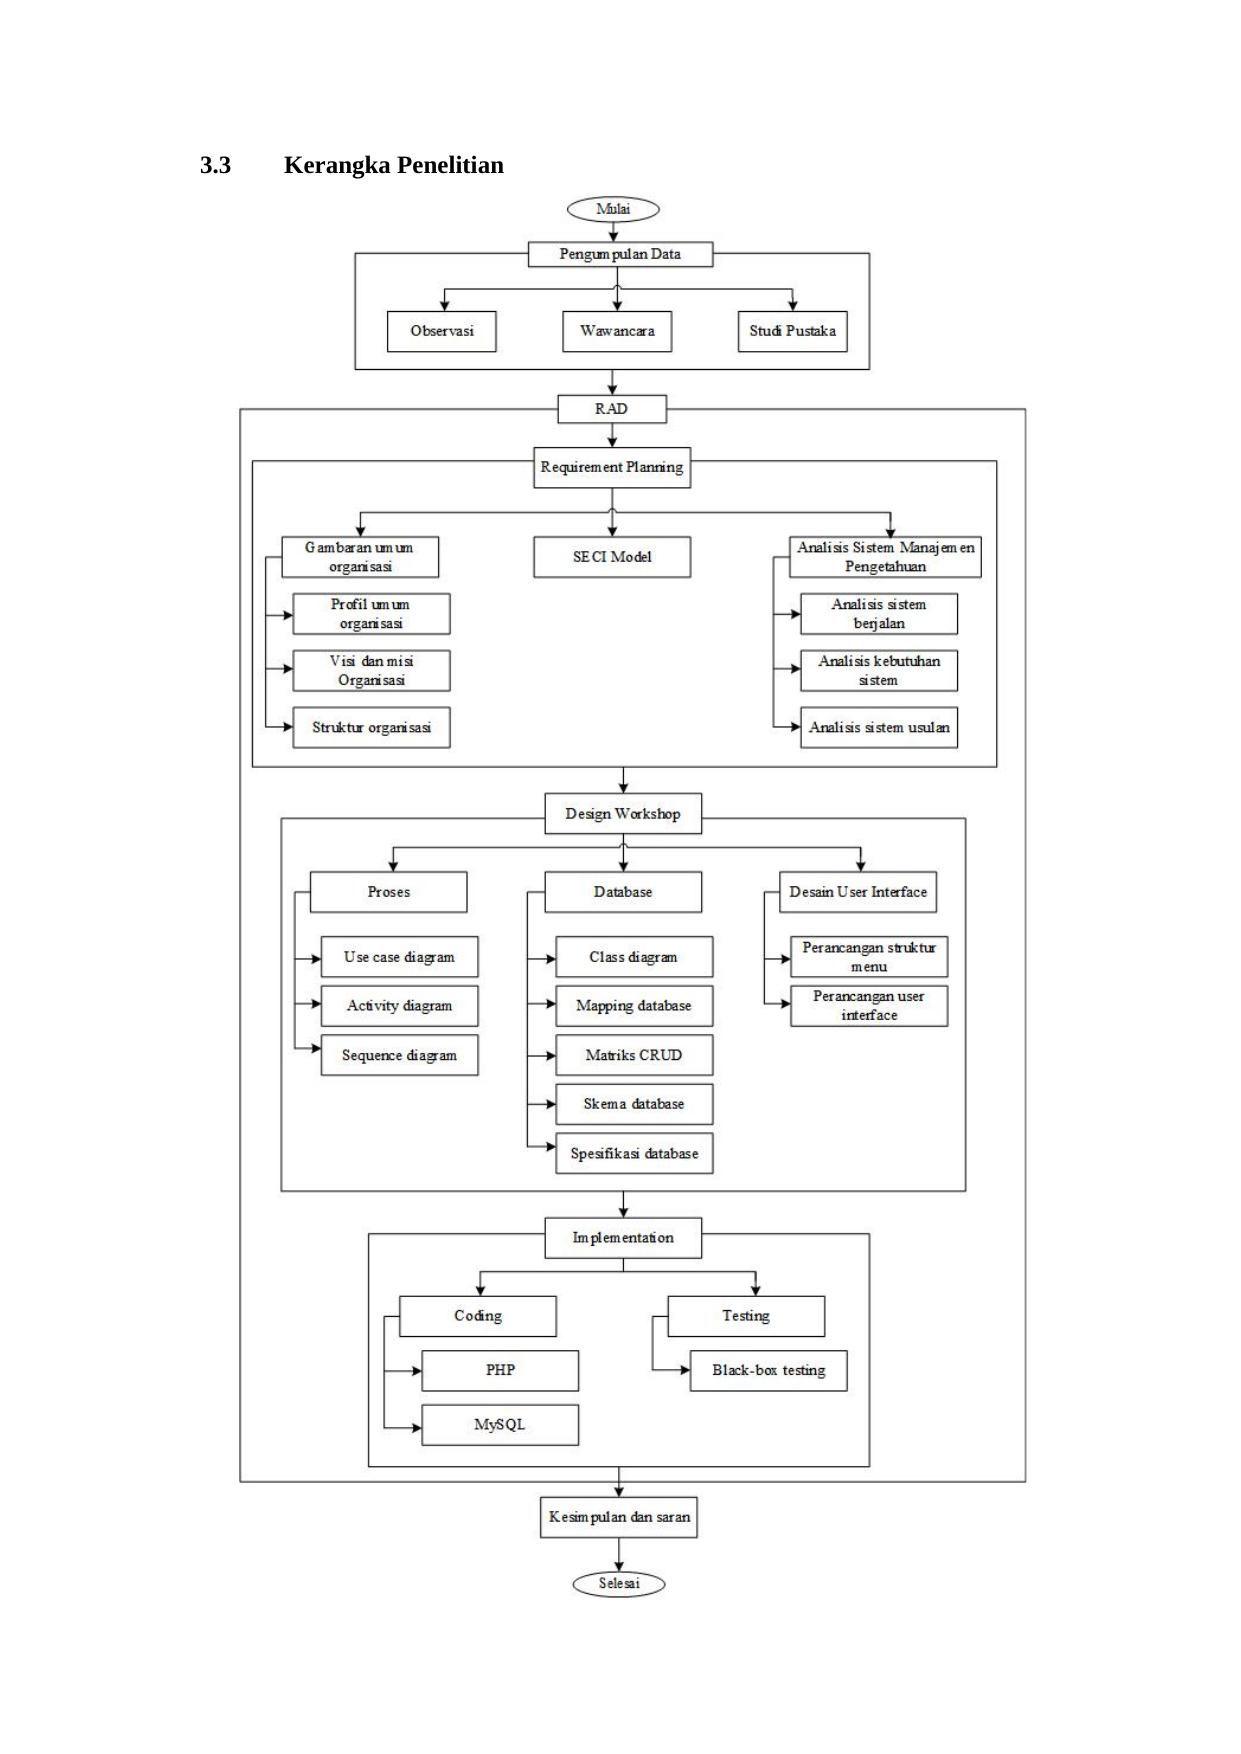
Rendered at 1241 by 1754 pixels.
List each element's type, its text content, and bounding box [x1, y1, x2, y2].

picture [239, 195, 1027, 1600]
list Kerangka Penelitian [200, 150, 1090, 179]
